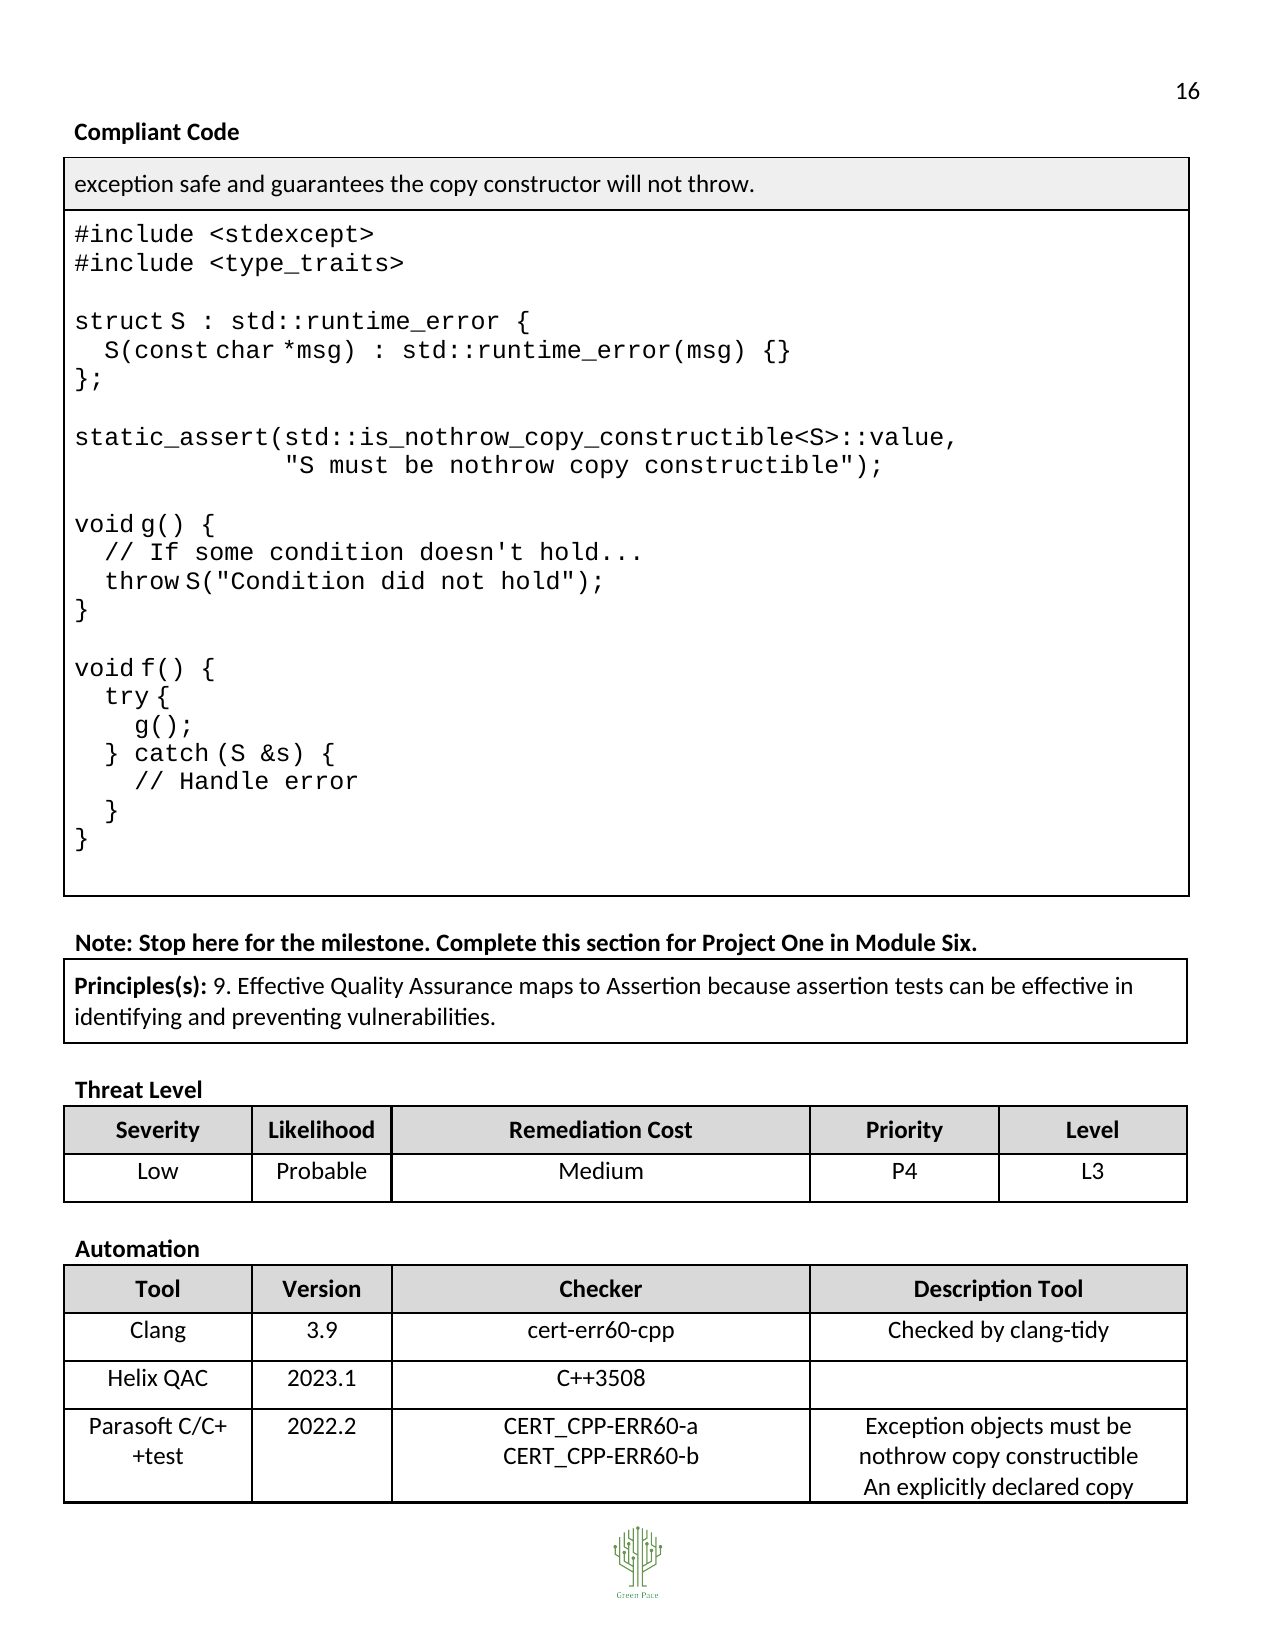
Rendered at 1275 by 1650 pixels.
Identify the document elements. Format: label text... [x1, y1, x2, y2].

text Note: Stop here for the milestone. Complete this section for Project One in Module Six. [75, 927, 1200, 958]
table_header Tool [65, 1266, 251, 1312]
table_header Severity [65, 1107, 251, 1153]
table_cell Helix QAC [65, 1362, 251, 1408]
table_cell Probable [253, 1155, 390, 1201]
table_header Remediation Cost [393, 1107, 809, 1153]
text Threat Level [75, 1074, 1200, 1105]
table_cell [811, 1410, 1186, 1501]
table_cell 3.9 [253, 1314, 391, 1360]
table_cell [811, 1362, 1186, 1408]
table_header Description Tool [811, 1266, 1186, 1312]
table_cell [65, 158, 1188, 209]
table_header Compliant Code [64, 106, 1189, 157]
table_header Version [253, 1266, 391, 1312]
table_header Checker [393, 1266, 809, 1312]
table_cell Checked by clang-tidy [811, 1314, 1186, 1360]
picture [605, 1521, 670, 1606]
table_cell 2023.1 [253, 1362, 391, 1408]
table_cell L3 [1000, 1155, 1186, 1201]
text Automation [75, 1233, 1200, 1264]
table_cell 2022.2 [253, 1410, 391, 1501]
table_header Principles(s): 9. Effective Quality Assurance maps to Assertion because assertion tests can be effective in identifying and preventing vulnerabilities. [65, 960, 1186, 1042]
table_header Likelihood [253, 1107, 390, 1153]
table_cell P4 [811, 1155, 998, 1201]
table_cell #include <stdexcept> #include <type_traits> struct S : std::runtime_error { S(const char *msg) : std::runtime_error(msg) {} }; static_assert(std::is_nothrow_copy_constructible<S>::value, "S must be nothrow copy constructible"); void g() { // If some condition doesn't hold... throw S("Condition did not hold"); } void f() { try { g(); } catch (S &s) { // Handle error } } [65, 211, 1188, 895]
table_cell Medium [393, 1155, 809, 1201]
table_cell cert-err60-cpp [393, 1314, 809, 1360]
table_cell Parasoft C/C++test [65, 1410, 251, 1501]
table_cell CERT_CPP-ERR60-a CERT_CPP-ERR60-b [393, 1410, 809, 1501]
table_cell C++3508 [393, 1362, 809, 1408]
table_cell Clang [65, 1314, 251, 1360]
table_header Priority [811, 1107, 998, 1153]
table_cell Low [65, 1155, 251, 1201]
table_header Level [1000, 1107, 1186, 1153]
